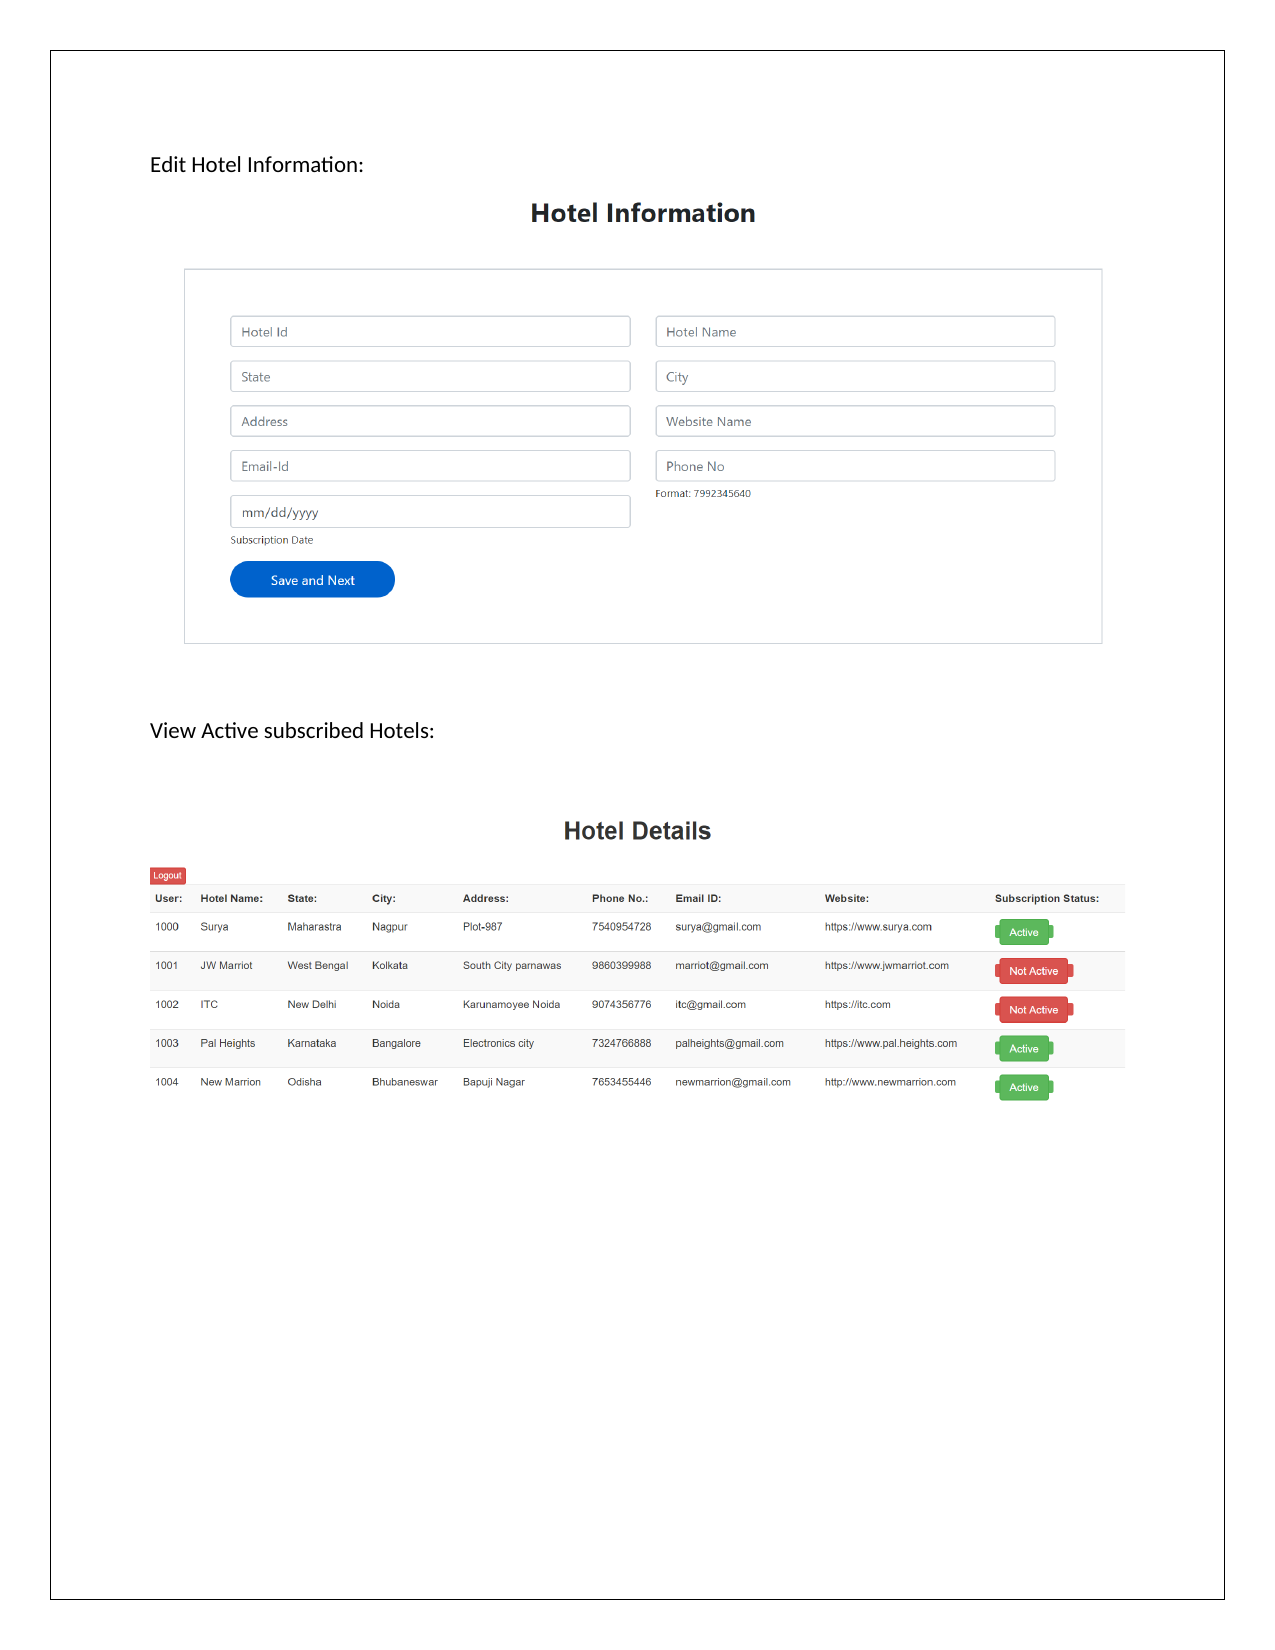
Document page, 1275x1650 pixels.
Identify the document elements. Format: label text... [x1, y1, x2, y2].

picture [150, 196, 1125, 651]
text Edit Hotel Information: [150, 150, 1125, 178]
text View Active subscribed Hotels: [150, 716, 1125, 744]
picture [150, 810, 1125, 1117]
